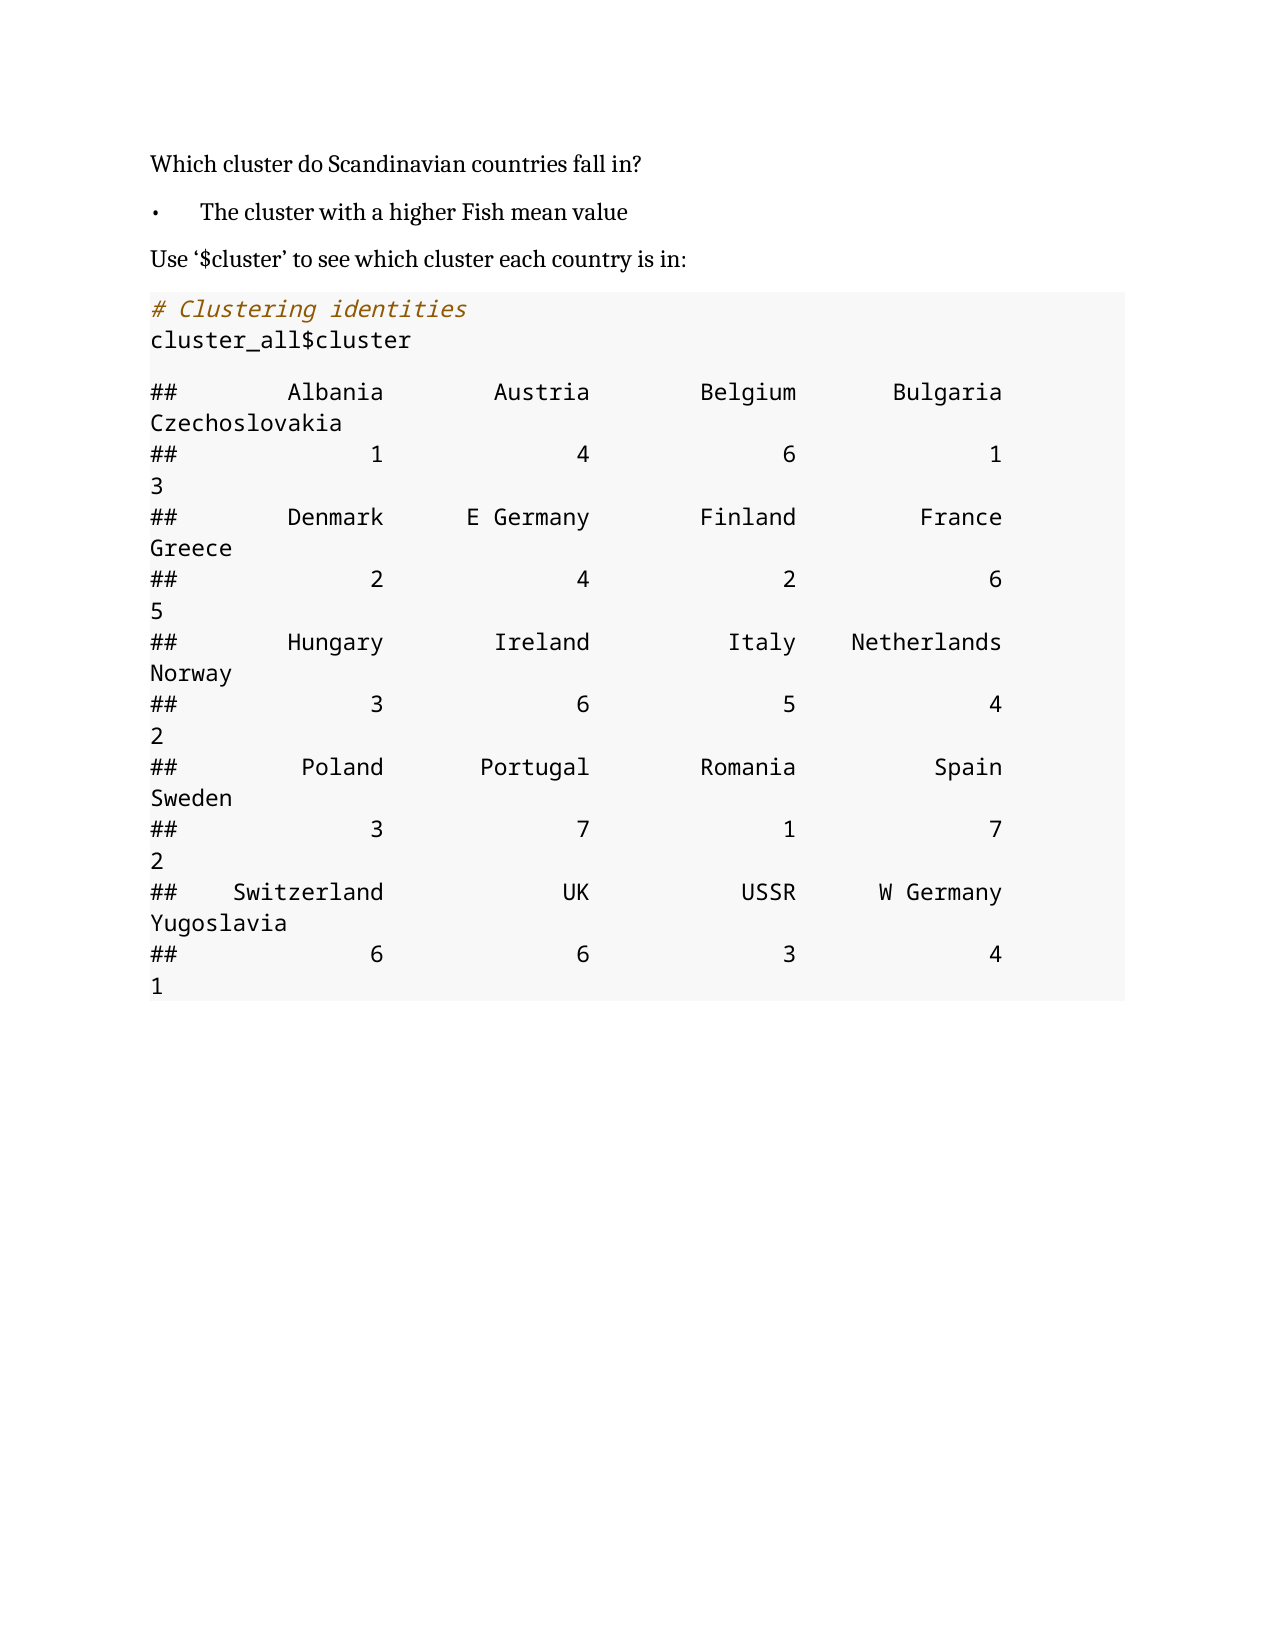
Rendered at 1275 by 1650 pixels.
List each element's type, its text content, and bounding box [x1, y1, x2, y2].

text ## Albania Austria Belgium Bulgaria Czechoslovakia ## 1 4 6 1 3 ## Denmark E Germany Finland France Greece ## 2 4 2 6 5 ## Hungary Ireland Italy Netherlands Norway ## 3 6 5 4 2 ## Poland Portugal Romania Spain Sweden ## 3 7 1 7 2 ## Switzerland UK USSR W Germany Yugoslavia ## 6 6 3 4 1 [150, 376, 1125, 1001]
text Which cluster do Scandinavian countries fall in? [150, 150, 1125, 179]
text Use ‘$cluster’ to see which cluster each country is in: [150, 245, 1125, 274]
list The cluster with a higher Fish mean value [150, 197, 1125, 226]
text # Clustering identities cluster_all$cluster [150, 292, 1125, 355]
